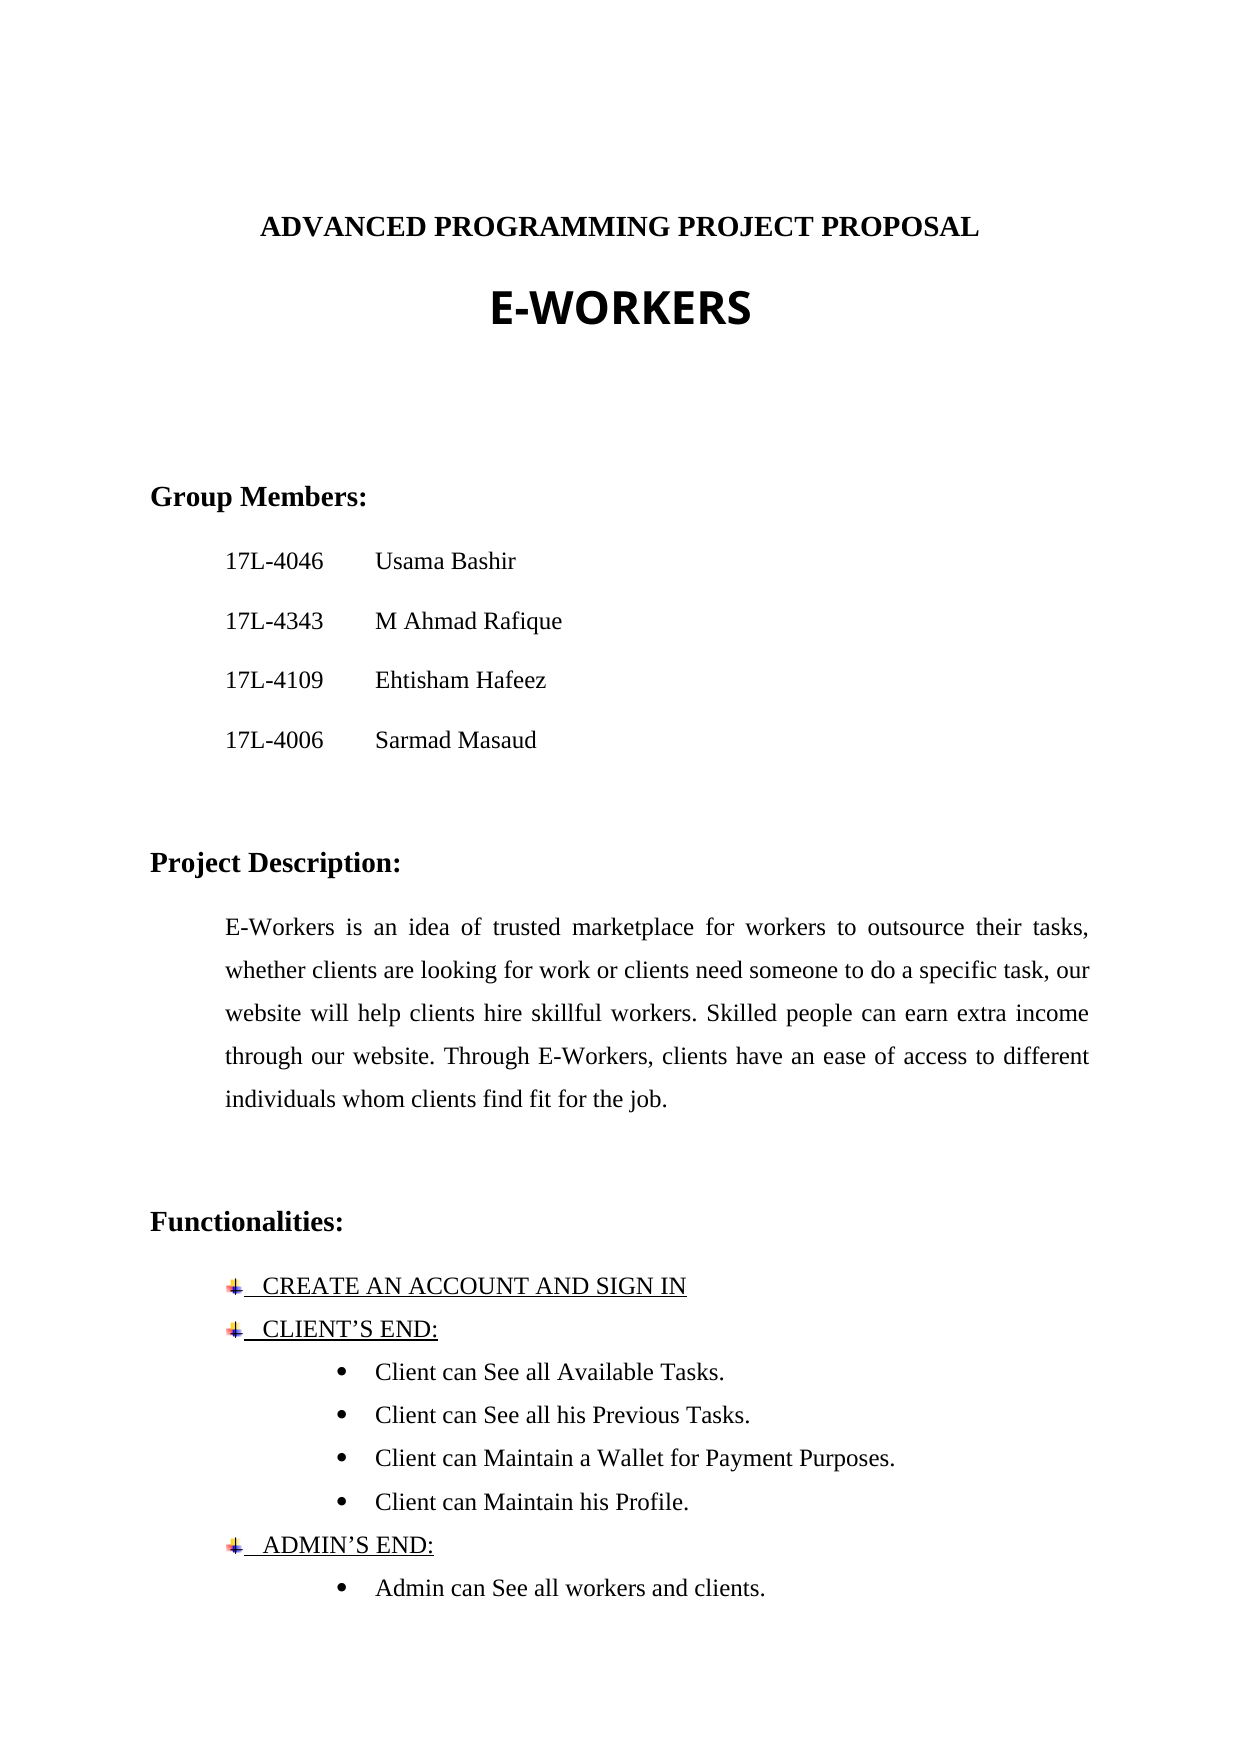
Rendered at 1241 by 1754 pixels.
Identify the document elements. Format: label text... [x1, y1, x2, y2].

list Admin can See all workers and clients. [337, 1573, 1090, 1602]
text E-Workers is an idea of trusted marketplace for workers to outsource their tasks, whether clients are looking for work or clients need someone to do a specific task, our website will help clients hire skillful workers. Skilled people can earn extra income through our website. Through E-Workers, clients have an ease of access to different individuals whom clients find fit for the job. [225, 912, 1090, 1113]
list CLIENT’S END: [225, 1314, 1090, 1343]
text 17L-4343 M Ahmad Rafique [225, 606, 1090, 634]
list Client can See all his Previous Tasks. [337, 1400, 1090, 1429]
text ADVANCED PROGRAMMING PROJECT PROPOSAL [150, 209, 1090, 242]
picture [226, 1320, 243, 1338]
picture [226, 1277, 243, 1295]
list Client can Maintain his Profile. [337, 1487, 1090, 1515]
text E-WORKERS [150, 276, 1090, 338]
text 17L-4109 Ehtisham Hafeez [225, 666, 1090, 694]
picture [226, 1536, 243, 1554]
text 17L-4006 Sarmad Masaud [150, 725, 1090, 754]
list Client can Maintain a Wallet for Payment Purposes. [337, 1443, 1090, 1472]
text Project Description: [150, 845, 1090, 878]
list CREATE AN ACCOUNT AND SIGN IN [225, 1271, 1090, 1300]
list Client can See all Available Tasks. [337, 1357, 1090, 1386]
text 17L-4046 Usama Bashir [150, 546, 1090, 575]
text Group Members: [150, 479, 1090, 513]
text Functionalities: [150, 1204, 1090, 1238]
list ADMIN’S END: [225, 1530, 1090, 1558]
